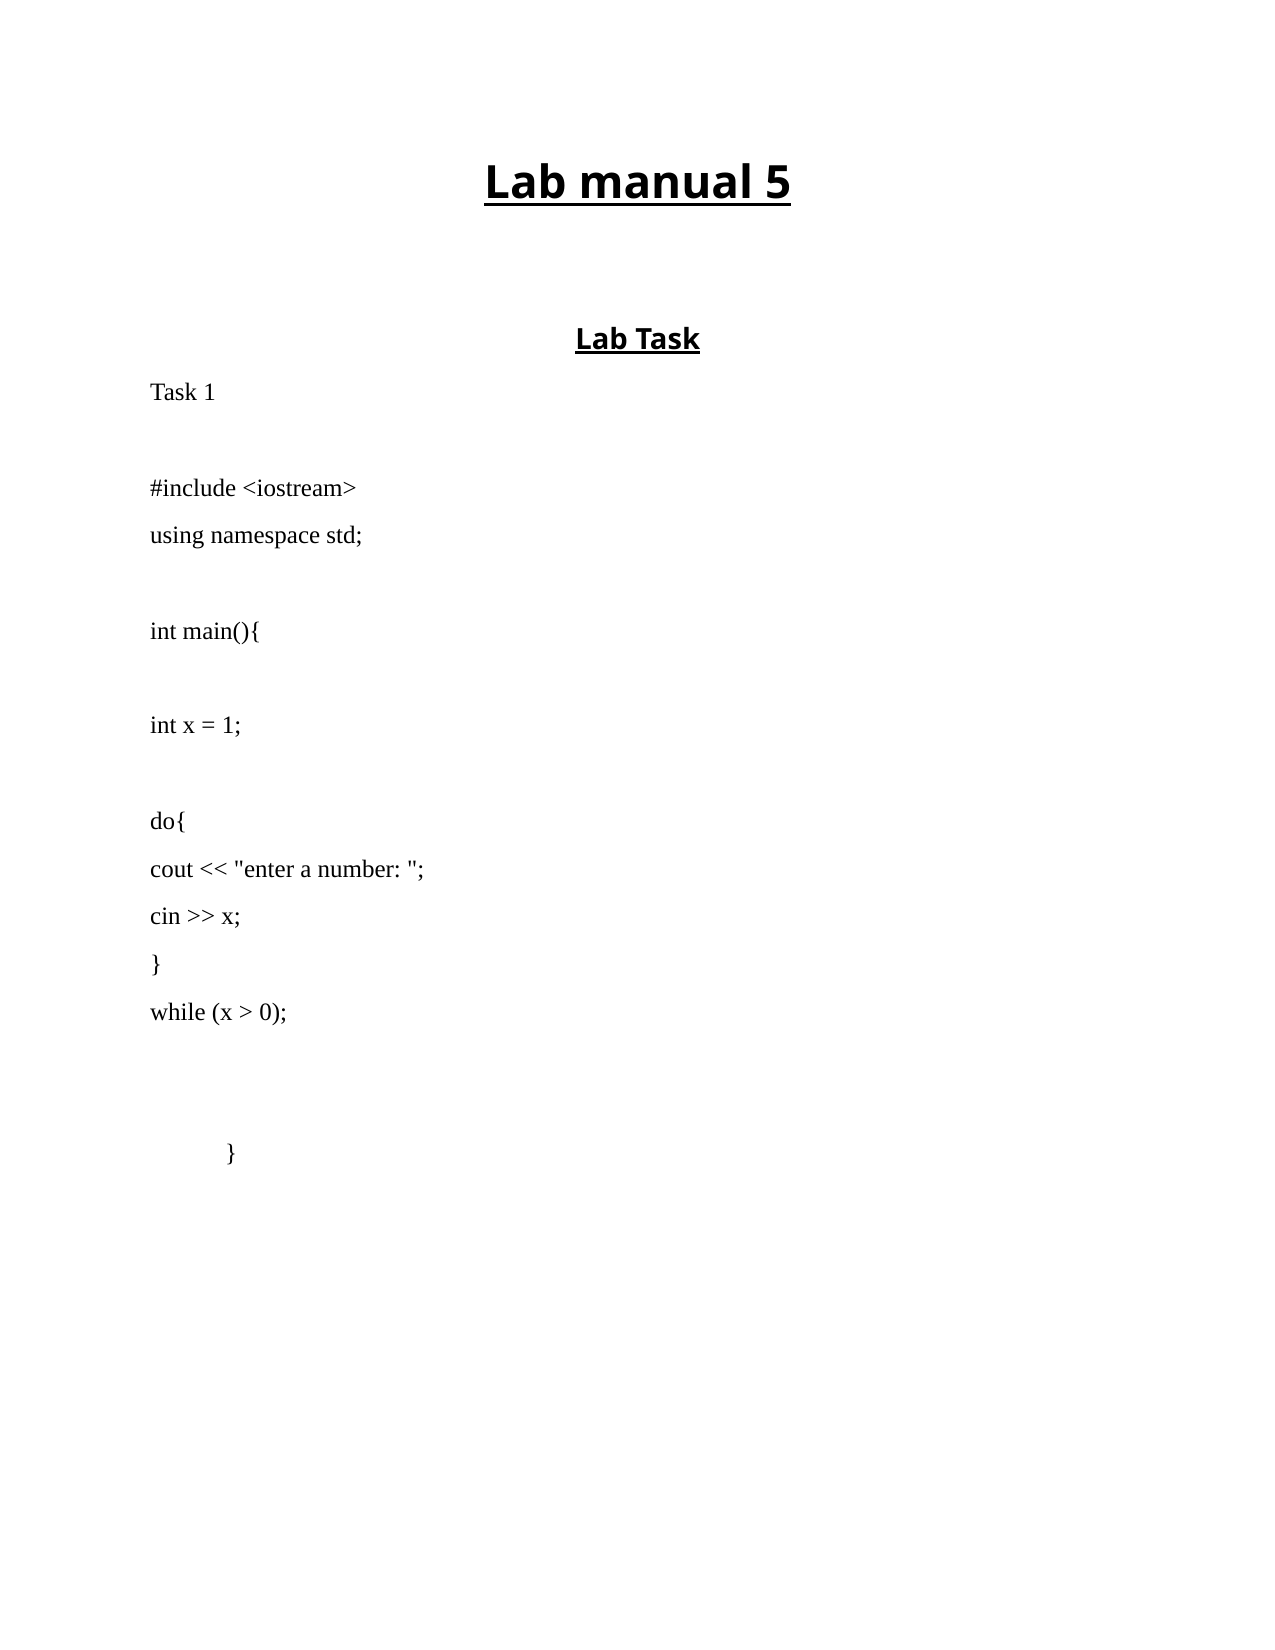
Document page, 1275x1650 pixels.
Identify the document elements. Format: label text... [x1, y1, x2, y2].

text } [150, 949, 1125, 978]
text while (x > 0); [150, 997, 1125, 1026]
text Task 1 [150, 377, 1125, 406]
text #include <iostream> [150, 473, 1125, 502]
text int main(){ [150, 616, 1125, 645]
text Lab manual 5 [150, 150, 1125, 212]
text int x = 1; [150, 711, 1125, 739]
text } [150, 1138, 1125, 1167]
text Lab Task [150, 318, 1125, 358]
text using namespace std; [150, 521, 1125, 549]
text cin >> x; [150, 901, 1125, 930]
text do{ [150, 806, 1125, 835]
text cout << "enter a number: "; [150, 854, 1125, 882]
